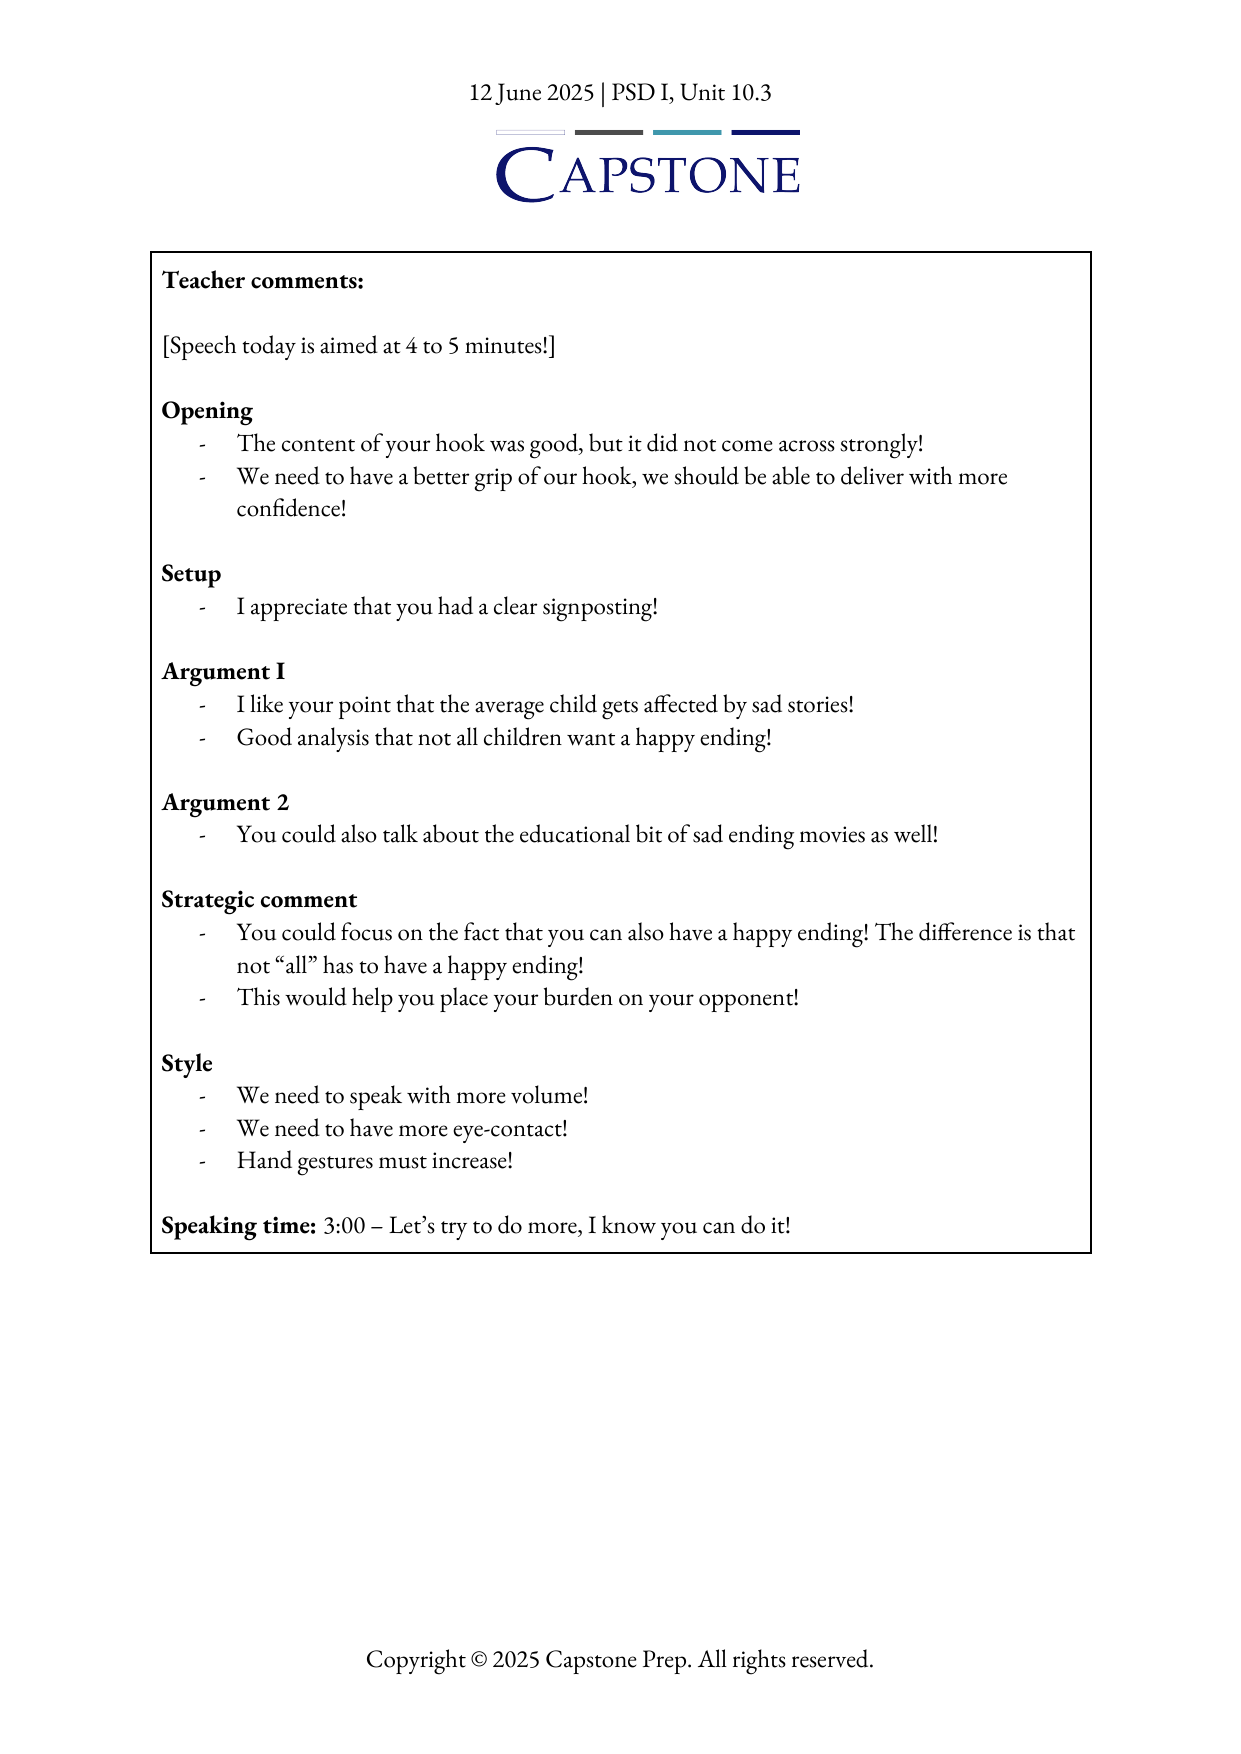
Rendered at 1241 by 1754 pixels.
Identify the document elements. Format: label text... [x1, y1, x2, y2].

table_header Teacher comments: [Speech today is aimed at 4 to 5 minutes!] Opening The content of your hook was good, but it did not come across strongly! We need to have a better grip of our hook, we should be able to deliver with more confidence! Setup I appreciate that you had a clear signposting! Argument I I like your point that the average child gets affected by sad stories! Good analysis that not all children want a happy ending! Argument 2 You could also talk about the educational bit of sad ending movies as well! Strategic comment You could focus on the fact that you can also have a happy ending! The difference is that not “all” has to have a happy ending! This would help you place your burden on your opponent! Style We need to speak with more volume! We need to have more eye-contact! Hand gestures must increase! Speaking time: 3:00 – Let’s try to do more, I know you can do it! [152, 253, 1090, 1252]
picture [488, 121, 809, 209]
